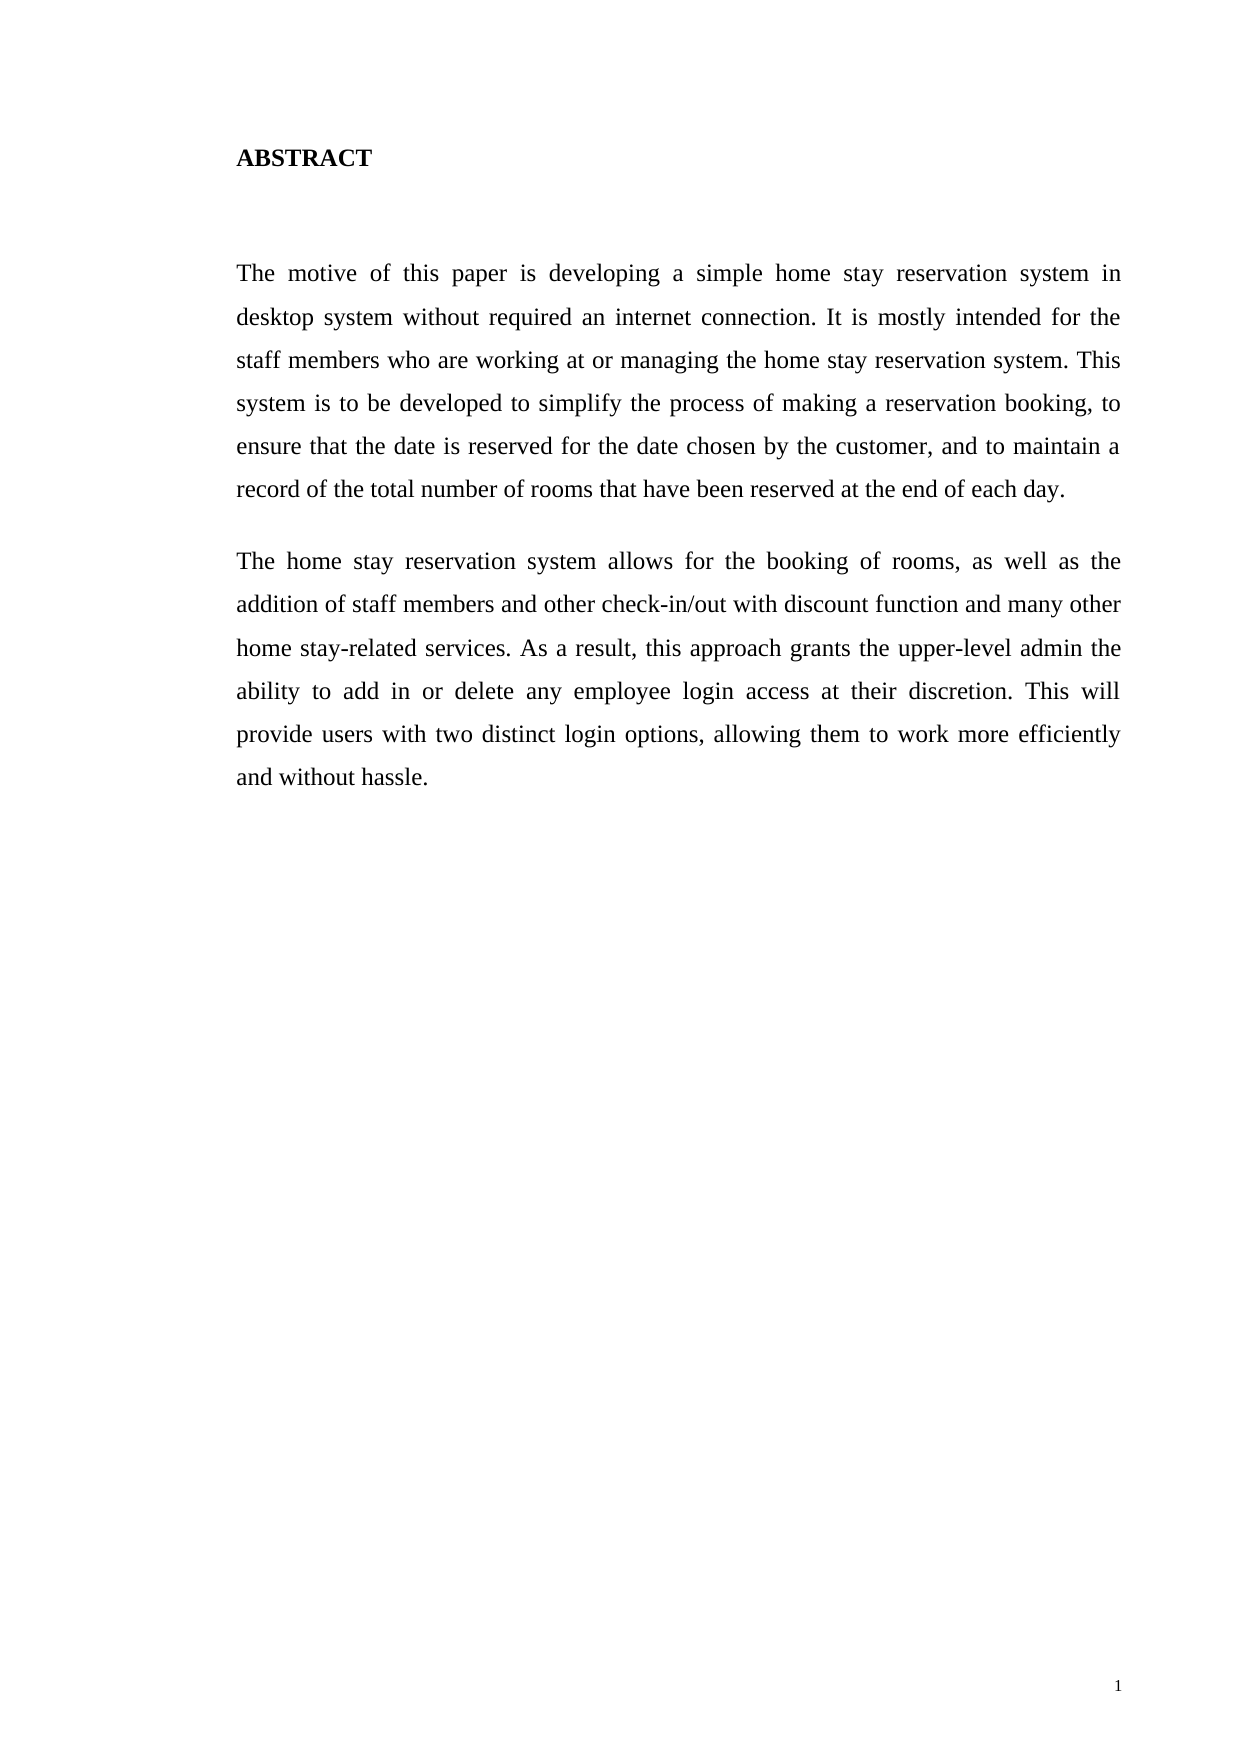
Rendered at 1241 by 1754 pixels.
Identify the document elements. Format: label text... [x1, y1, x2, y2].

title Abstract [236, 143, 1122, 172]
text The home stay reservation system allows for the booking of rooms, as well as the addition of staff members and other check-in/out with discount function and many other home stay-related services. As a result, this approach grants the upper-level admin the ability to add in or delete any employee login access at their discretion. This will provide users with two distinct login options, allowing them to work more efficiently and without hassle. [236, 546, 1122, 791]
text The motive of this paper is developing a simple home stay reservation system in desktop system without required an internet connection. It is mostly intended for the staff members who are working at or managing the home stay reservation system. This system is to be developed to simplify the process of making a reservation booking, to ensure that the date is reserved for the date chosen by the customer, and to maintain a record of the total number of rooms that have been reserved at the end of each day. [236, 258, 1122, 503]
